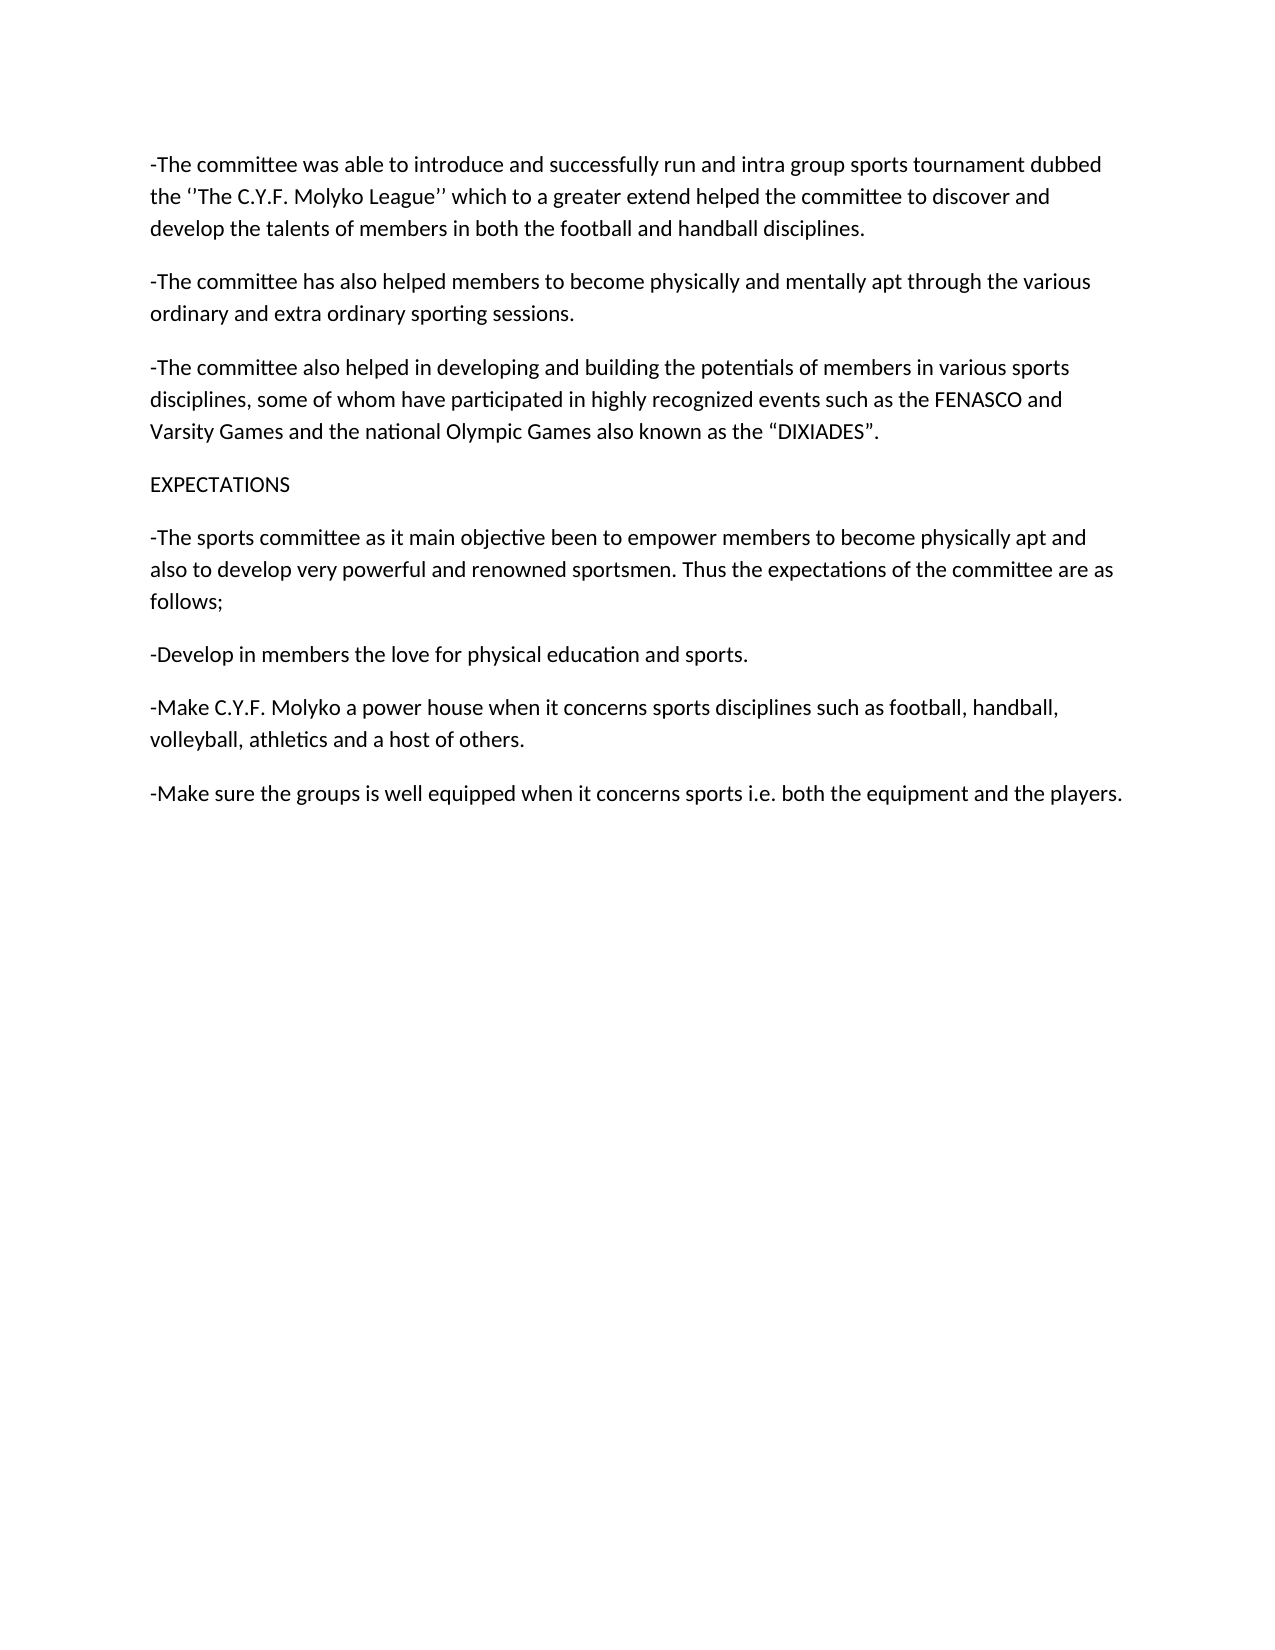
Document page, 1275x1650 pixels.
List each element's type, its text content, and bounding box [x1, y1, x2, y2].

text -Develop in members the love for physical education and sports. [150, 640, 1125, 668]
text -The committee has also helped members to become physically and mentally apt through the various ordinary and extra ordinary sporting sessions. [150, 267, 1125, 328]
text -The committee also helped in developing and building the potentials of members in various sports disciplines, some of whom have participated in highly recognized events such as the FENASCO and Varsity Games and the national Olympic Games also known as the “DIXIADES”. [150, 353, 1125, 445]
text -Make sure the groups is well equipped when it concerns sports i.e. both the equipment and the players. [150, 779, 1125, 807]
text -The sports committee as it main objective been to empower members to become physically apt and also to develop very powerful and renowned sportsmen. Thus the expectations of the committee are as follows; [150, 523, 1125, 615]
text EXPECTATIONS [150, 470, 1125, 498]
text -Make C.Y.F. Molyko a power house when it concerns sports disciplines such as football, handball, volleyball, athletics and a host of others. [150, 693, 1125, 754]
text -The committee was able to introduce and successfully run and intra group sports tournament dubbed the ‘’The C.Y.F. Molyko League’’ which to a greater extend helped the committee to discover and develop the talents of members in both the football and handball disciplines. [150, 150, 1125, 242]
